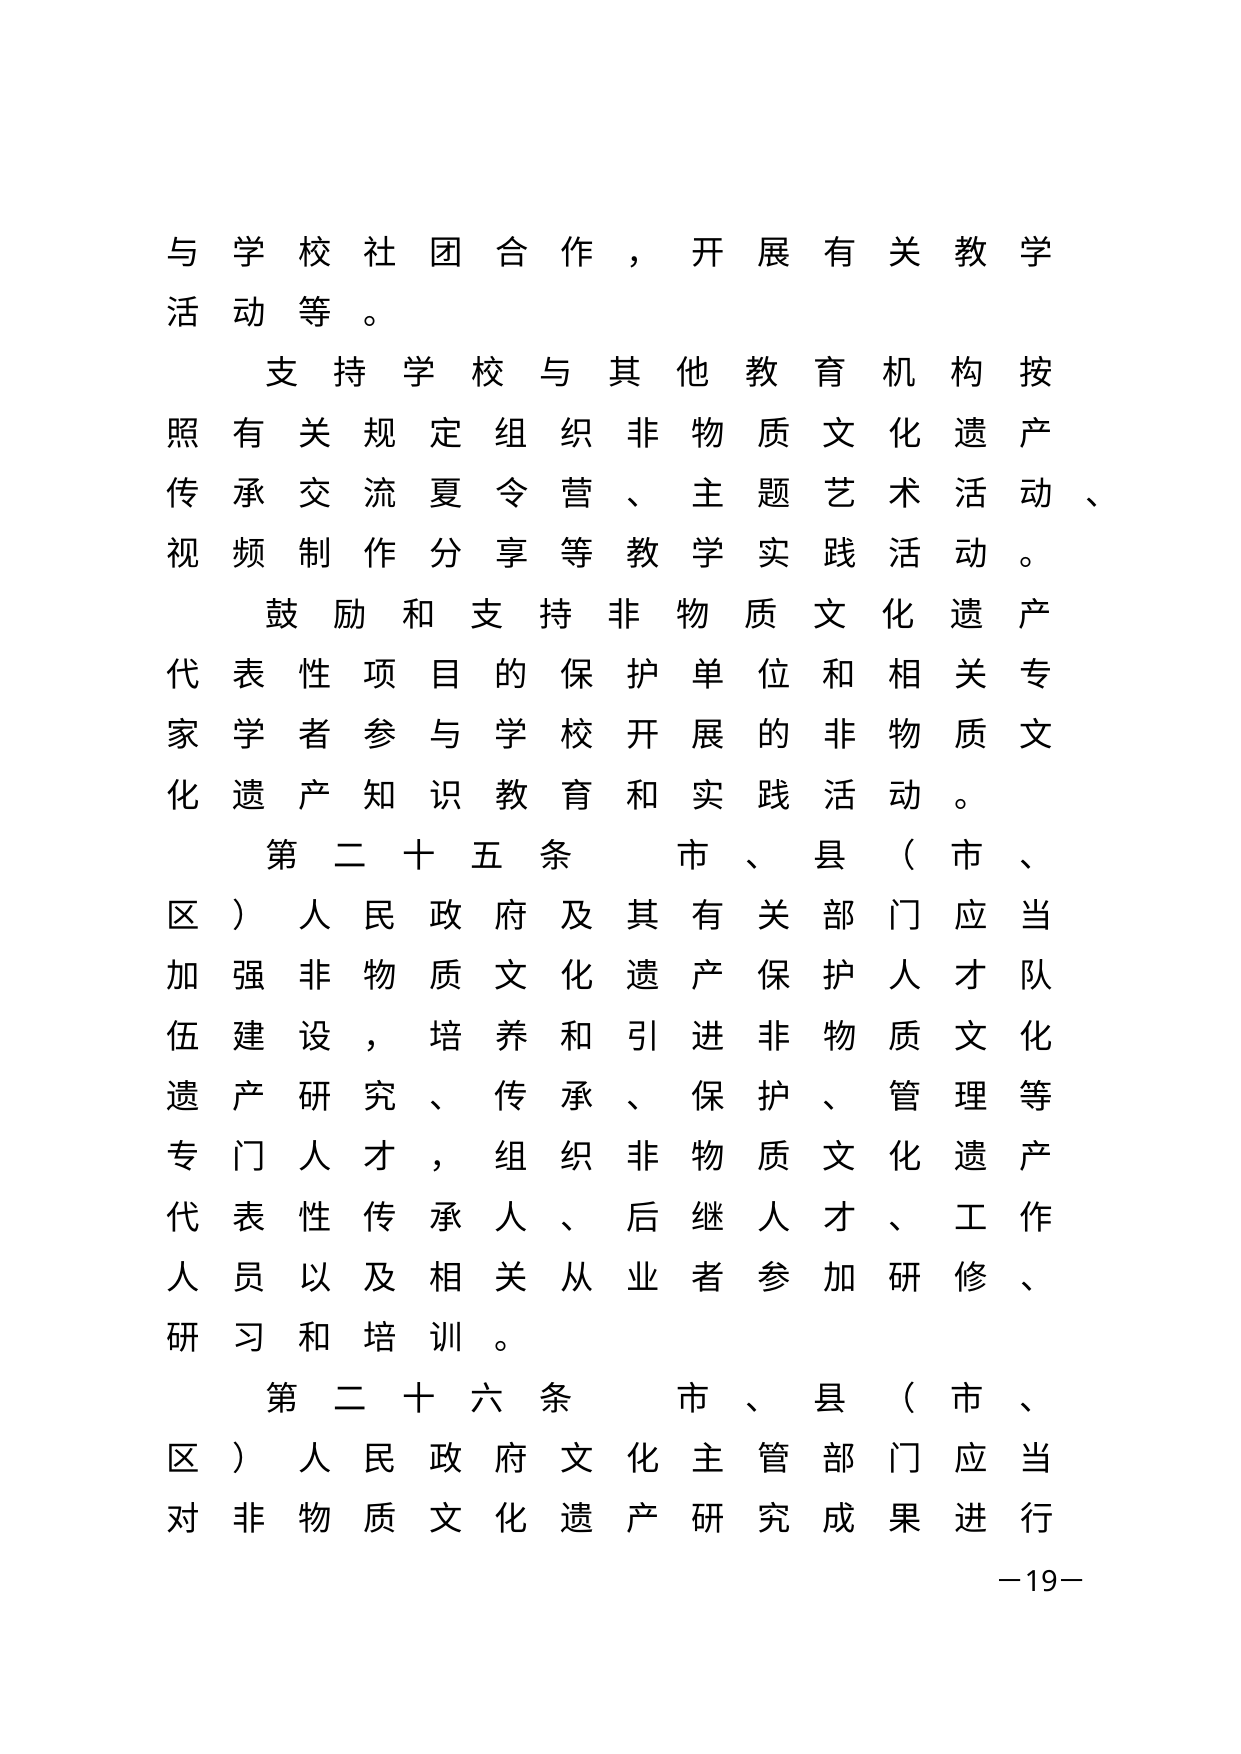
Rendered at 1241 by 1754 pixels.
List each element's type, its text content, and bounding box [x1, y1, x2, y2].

text 鼓励和支持非物质文化遗产代表性项目的保护单位和相关专家学者参与学校开展的非物质文化遗产知识教育和实践活动。 [167, 581, 1085, 823]
text 鼓励和支持高等院校或者职业院校、技工院校与非物质文化遗产代表性项目的代表性传承人开展合作，聘请非物质文化遗产代表性项目的代表性传承人到学校兼职任教，建立特色工坊，参与学校社团合作，开展有关教学活动等。 [167, 219, 1085, 340]
text 支持学校与其他教育机构按照有关规定组织非物质文化遗产传承交流夏令营、主题艺术活动、视频制作分享等教学实践活动。 [167, 340, 1085, 581]
text 第二十五条 市、县（市、区）人民政府及其有关部门应当加强非物质文化遗产保护人才队伍建设，培养和引进非物质文化遗产研究、传承、保护、管理等专门人才，组织非物质文化遗产代表性传承人、后继人才、工作人员以及相关从业者参加研修、研习和培训。 [167, 823, 1085, 1365]
text 第二十六条 市、县（市、区）人民政府文化主管部门应当对非物质文化遗产研究成果进行收集、整理、分类、评估、借鉴。 [167, 1365, 1085, 1546]
